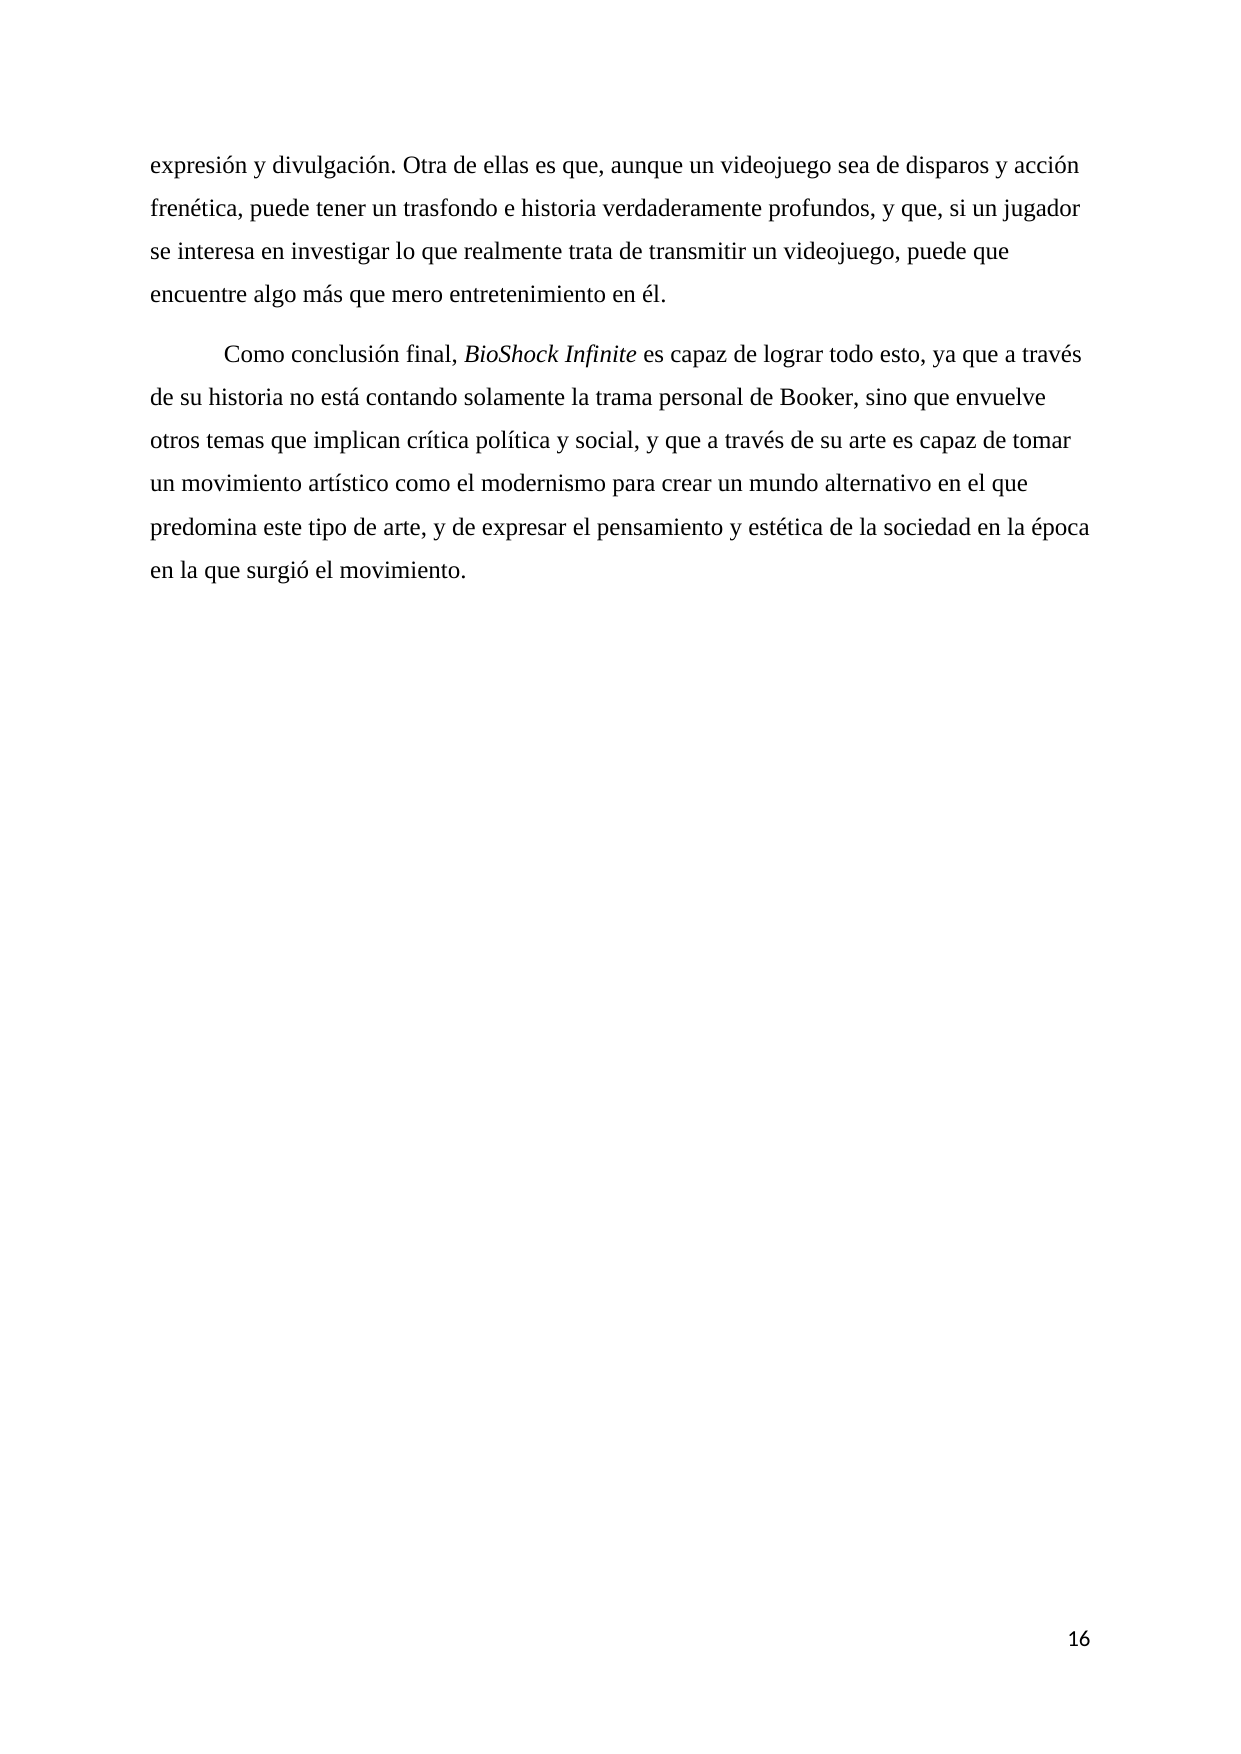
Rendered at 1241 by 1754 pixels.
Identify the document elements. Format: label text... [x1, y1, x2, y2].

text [150, 150, 1090, 308]
text Como conclusión final, BioShock Infinite es capaz de lograr todo esto, ya que a través de su historia no está contando solamente la trama personal de Booker, sino que envuelve otros temas que implican crítica política y social, y que a través de su arte es capaz de tomar un movimiento artístico como el modernismo para crear un mundo alternativo en el que predomina este tipo de arte, y de expresar el pensamiento y estética de la sociedad en la época en la que surgió el movimiento. [150, 339, 1090, 583]
